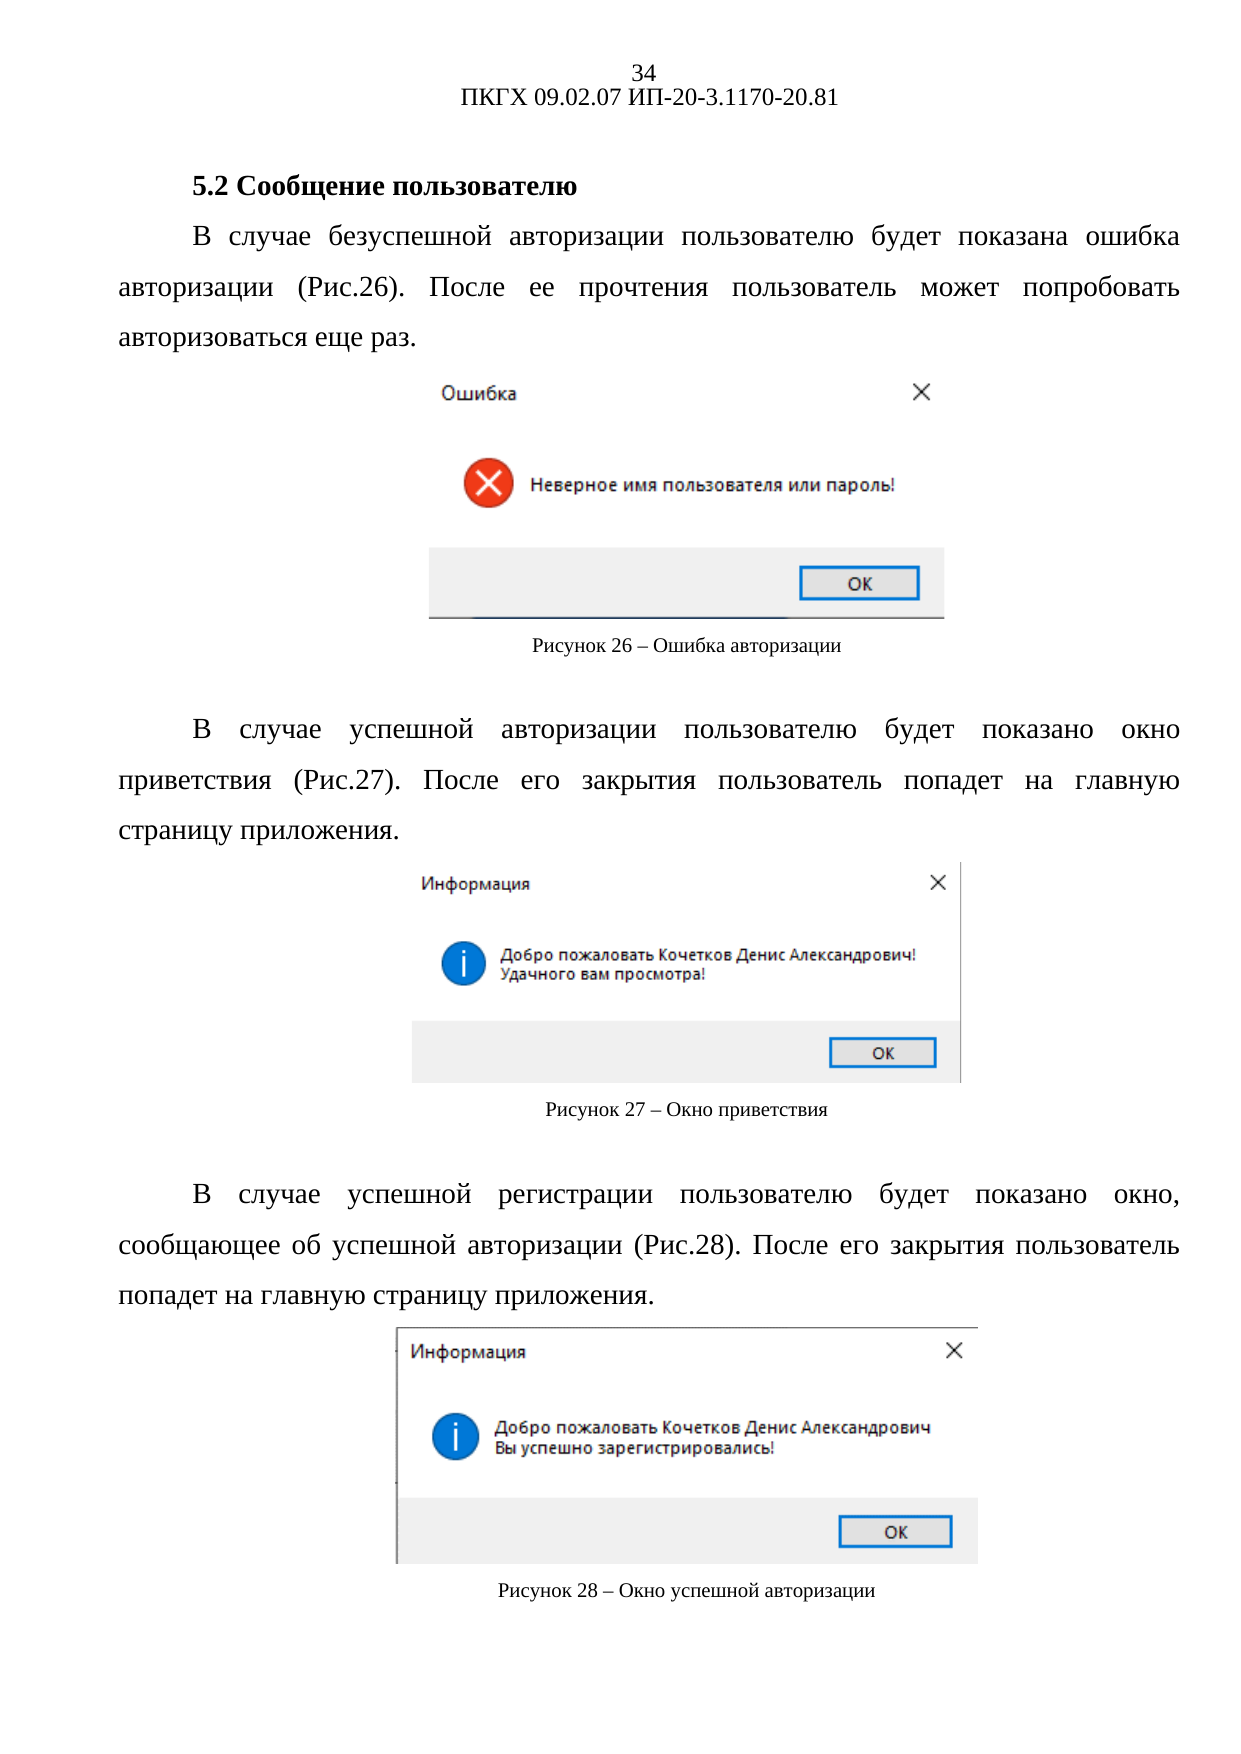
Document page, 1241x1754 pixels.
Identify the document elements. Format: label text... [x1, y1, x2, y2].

text Рисунок 28 – Окно успешной авторизации [118, 1578, 1181, 1602]
picture [428, 369, 945, 619]
text В случае успешной регистрации пользователю будет показано окно, сообщающее об успешной авторизации (Рис.28). После его закрытия пользователь попадет на главную страницу приложения. [118, 1176, 1181, 1311]
text Рисунок 26 – Ошибка авторизации [118, 632, 1181, 657]
text В случае безуспешной авторизации пользователю будет показана ошибка авторизации (Рис.26). После ее прочтения пользователь может попробовать авторизоваться еще раз. [118, 218, 1181, 353]
subtitle 5.2 Сообщение пользователю [118, 168, 1181, 202]
text Рисунок 27 – Окно приветствия [118, 1097, 1181, 1121]
picture [395, 1327, 978, 1564]
text В случае успешной авторизации пользователю будет показано окно приветствия (Рис.27). После его закрытия пользователь попадет на главную страницу приложения. [118, 712, 1181, 846]
picture [411, 862, 962, 1083]
